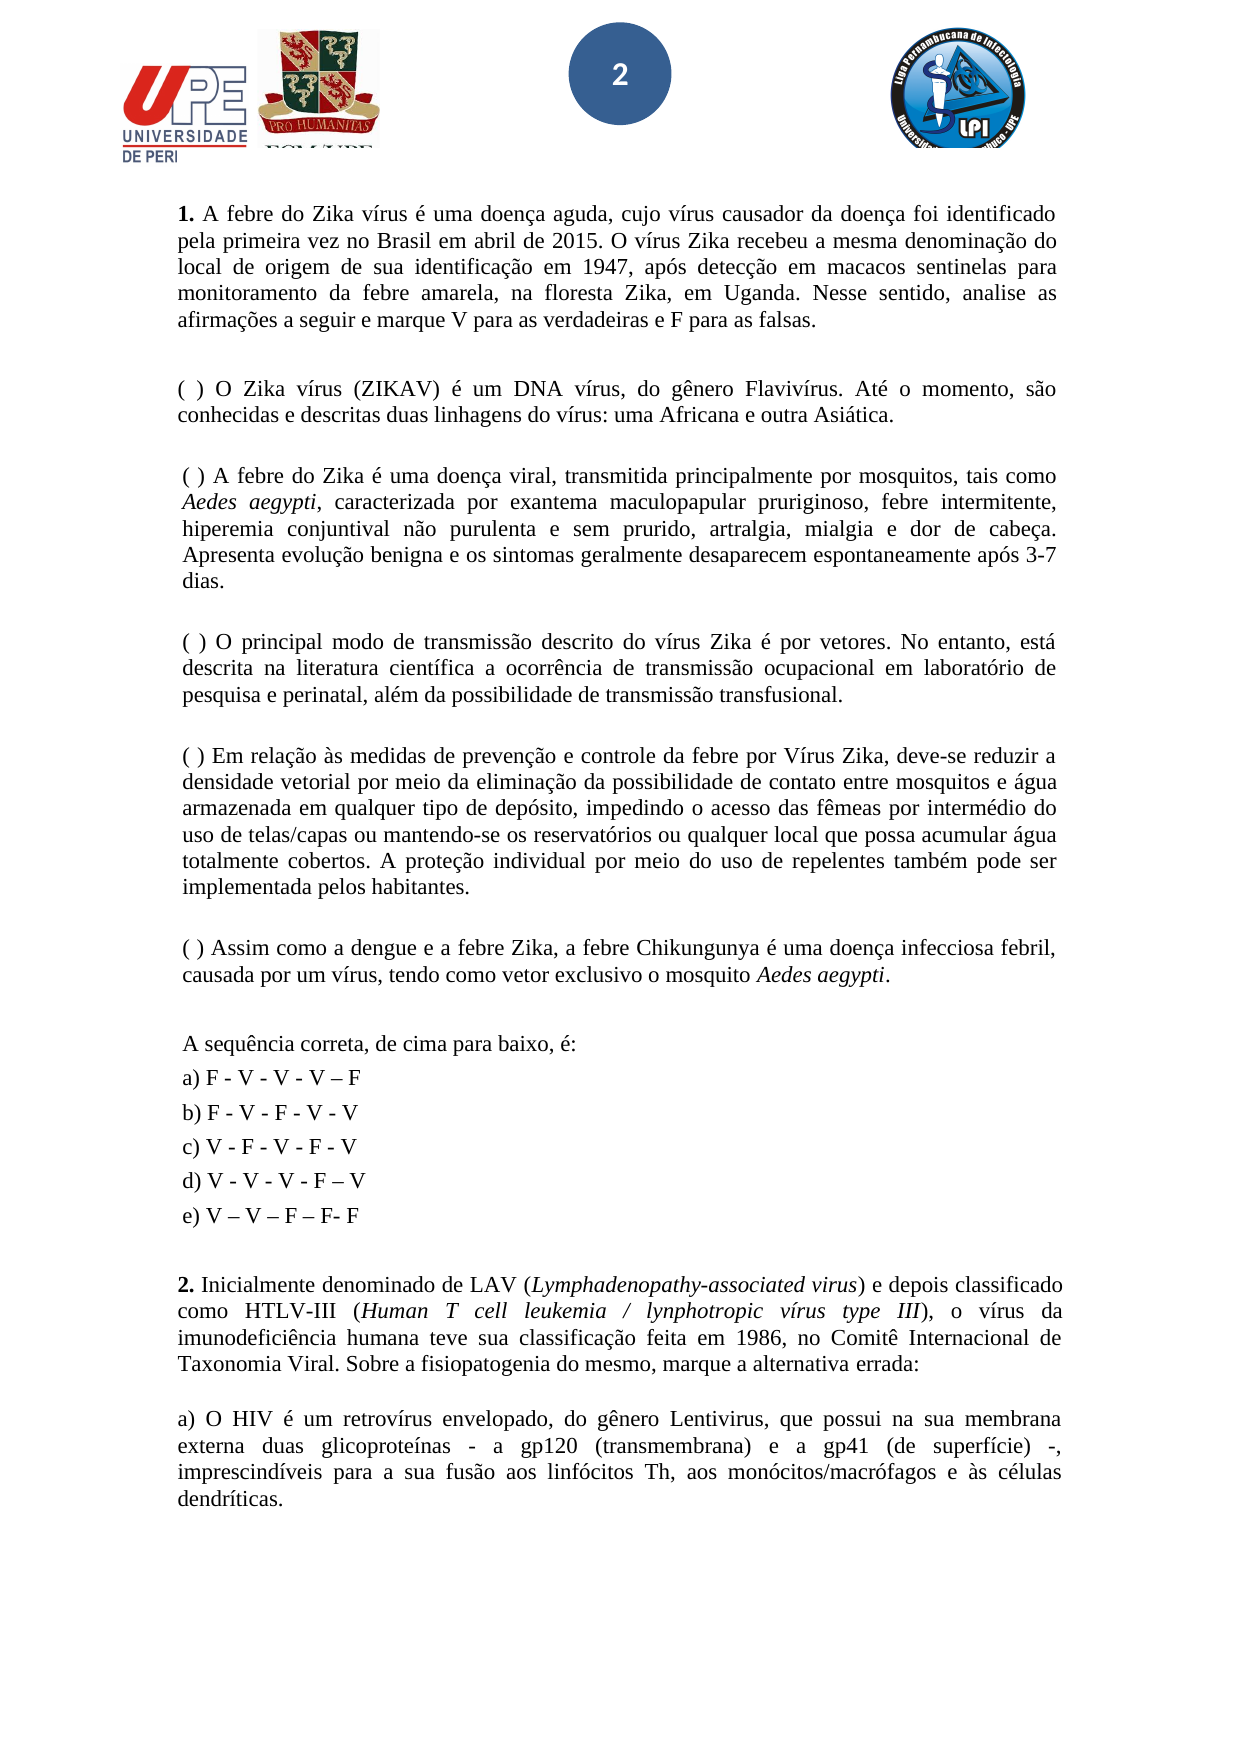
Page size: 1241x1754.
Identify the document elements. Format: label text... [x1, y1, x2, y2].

text ( ) Em relação às medidas de prevenção e controle da febre por Vírus Zika, deve-se reduzir a densidade vetorial por meio da eliminação da possibilidade de contato entre mosquitos e água armazenada em qualquer tipo de depósito, impedindo o acesso das fêmeas por intermédio do uso de telas/capas ou mantendo-se os reservatórios ou qualquer local que possa acumular água totalmente cobertos. A proteção individual por meio do uso de repelentes também pode ser implementada pelos habitantes. [182, 715, 1058, 900]
picture [888, 26, 1028, 148]
text ( ) A febre do Zika é uma doença viral, transmitida principalmente por mosquitos, tais como Aedes aegypti, caracterizada por exantema maculopapular pruriginoso, febre intermitente, hiperemia conjuntival não purulenta e sem prurido, artralgia, mialgia e dor de cabeça. Apresenta evolução benigna e os sintomas geralmente desaparecem espontaneamente após 3-7 dias. [182, 436, 1058, 594]
text ( ) Assim como a dengue e a febre Zika, a febre Chikungunya é uma doença infecciosa febril, causada por um vírus, tendo como vetor exclusivo o mosquito Aedes aegypti. [182, 908, 1058, 987]
text b) F - V - F - V - V [182, 1098, 1058, 1125]
picture [120, 63, 250, 167]
text a) F - V - V - V – F [182, 1064, 1058, 1090]
picture [257, 29, 380, 148]
text ( ) O principal modo de transmissão descrito do vírus Zika é por vetores. No entanto, está descrita na literatura científica a ocorrência de transmissão ocupacional em laboratório de pesquisa e perinatal, além da possibilidade de transmissão transfusional. [182, 602, 1058, 707]
text ( ) O Zika vírus (ZIKAV) é um DNA vírus, do gênero Flavivírus. Até o momento, são conhecidas e descritas duas linhagens do vírus: uma Africana e outra Asiática. [177, 375, 1058, 427]
text e) V – V – F – F- F [182, 1202, 1058, 1228]
text a) O HIV é um retrovírus envelopado, do gênero Lentivirus, que possui na sua membrana externa duas glicoproteínas - a gp120 (transmembrana) e a gp41 (de superfície) -, imprescindíveis para a sua fusão aos linfócitos Th, aos monócitos/macrófagos e às células dendríticas. [177, 1406, 1063, 1511]
text A sequência correta, de cima para baixo, é: [182, 1029, 1058, 1056]
text 1. A febre do Zika vírus é uma doença aguda, cujo vírus causador da doença foi identificado pela primeira vez no Brasil em abril de 2015. O vírus Zika recebeu a mesma denominação do local de origem de sua identificação em 1947, após detecção em macacos sentinelas para monitoramento da febre amarela, na floresta Zika, em Uganda. Nesse sentido, analise as afirmações a seguir e marque V para as verdadeiras e F para as falsas. [177, 200, 1058, 332]
text c) V - F - V - F - V [182, 1133, 1058, 1159]
text d) V - V - V - F – V [182, 1167, 1058, 1194]
text 2. Inicialmente denominado de LAV (Lymphadenopathy-associated virus) e depois classificado como HTLV-III (Human T cell leukemia / lynphotropic vírus type III), o vírus da imunodeficiência humana teve sua classificação feita em 1986, no Comitê Internacional de Taxonomia Viral. Sobre a fisiopatogenia do mesmo, marque a alternativa errada: [177, 1271, 1063, 1376]
